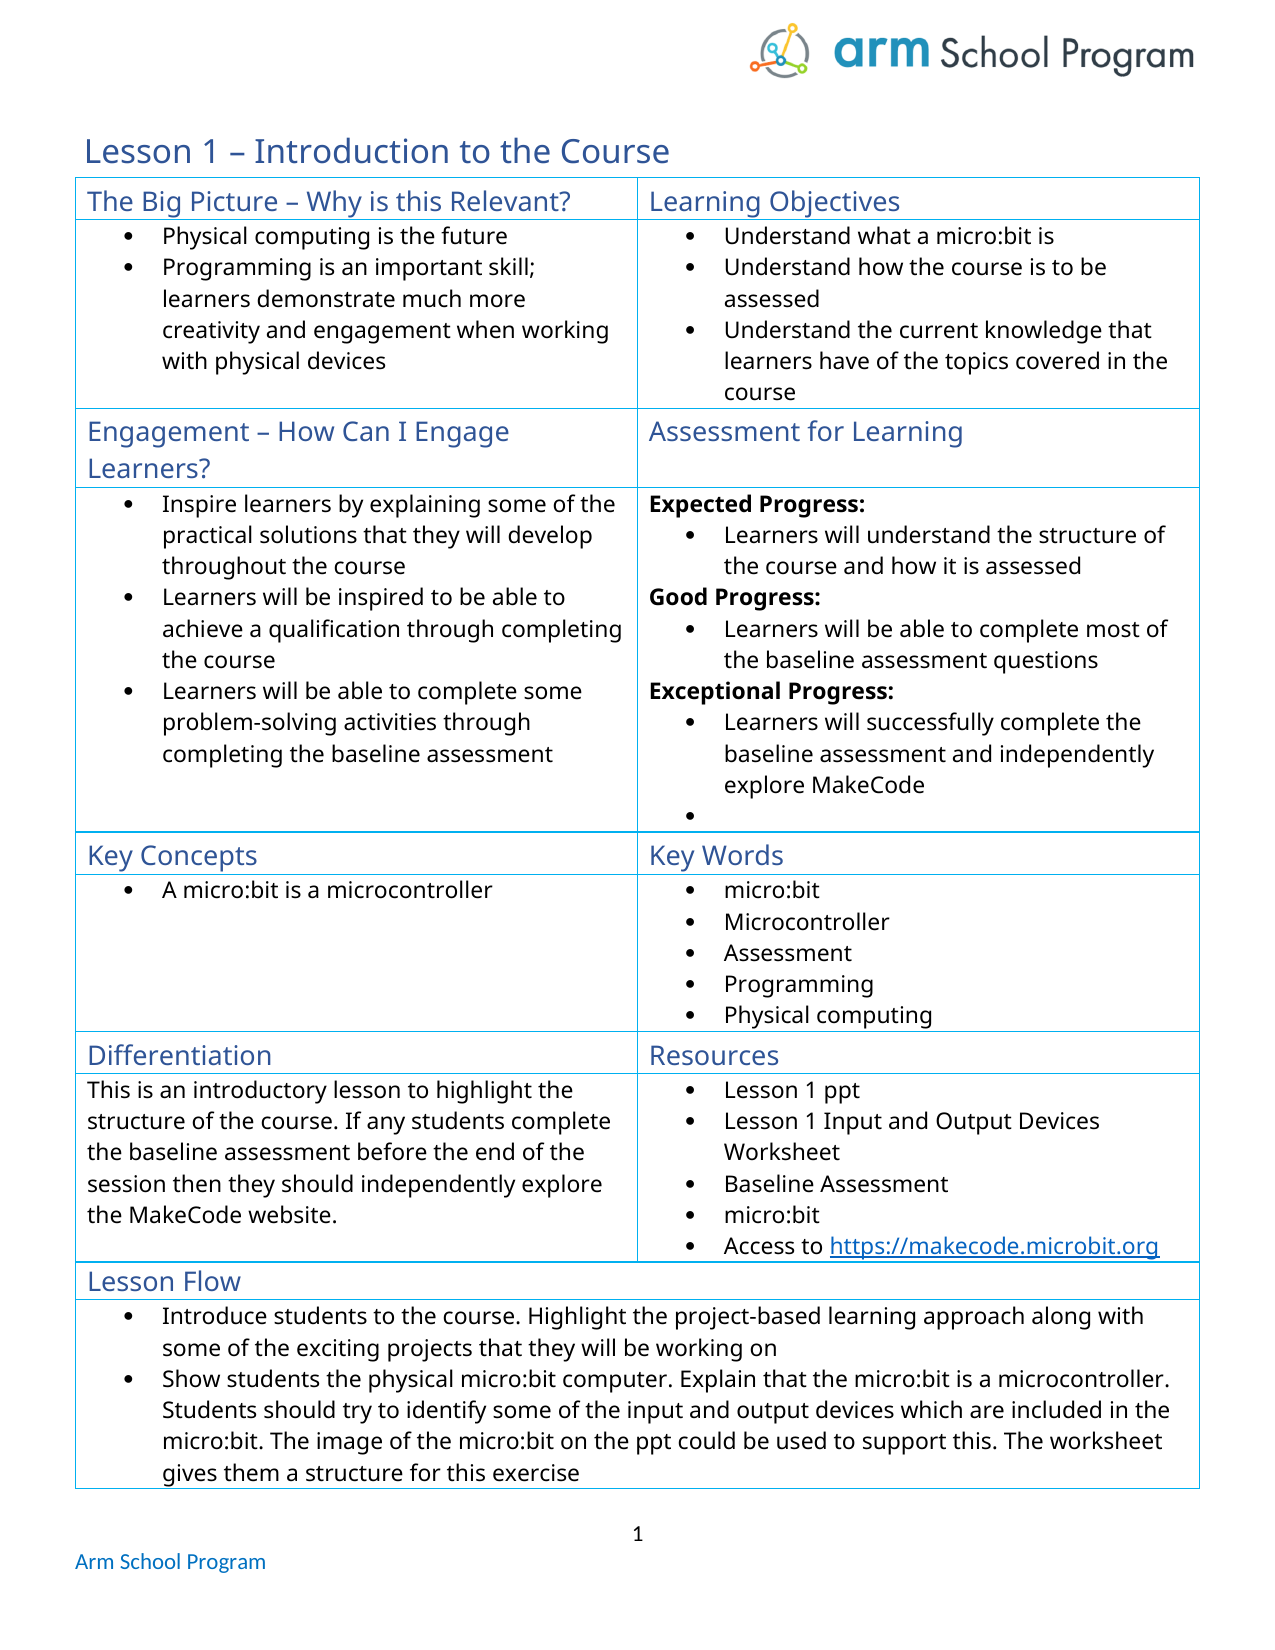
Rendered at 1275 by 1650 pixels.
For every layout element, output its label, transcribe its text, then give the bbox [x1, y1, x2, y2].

table_cell micro:bit Microcontroller Assessment Programming Physical computing [638, 875, 1199, 1031]
table_cell This is an introductory lesson to highlight the structure of the course. If any students complete the baseline assessment before the end of the session then they should independently explore the MakeCode website. [76, 1074, 637, 1261]
table_cell Engagement – How Can I Engage Learners? [76, 409, 637, 487]
table_cell Key Words [638, 833, 1199, 873]
table_cell Differentiation [76, 1032, 637, 1073]
table_cell Lesson Flow [76, 1263, 1199, 1299]
table_cell Assessment for Learning [638, 409, 1199, 487]
table_cell Resources [638, 1032, 1199, 1073]
subtitle Lesson 1 – Introduction to the Course [75, 128, 1200, 173]
table_cell Inspire learners by explaining some of the practical solutions that they will develop throughout the course Learners will be inspired to be able to achieve a qualification through completing the course Learners will be able to complete some problem-solving activities through completing the baseline assessment [76, 488, 637, 831]
table_cell Lesson 1 ppt Lesson 1 Input and Output Devices Worksheet Baseline Assessment micro:bit Access to https://makecode.microbit.org [638, 1074, 1199, 1261]
table_cell Physical computing is the future Programming is an important skill; learners demonstrate much more creativity and engagement when working with physical devices [76, 220, 637, 408]
table_header The Big Picture – Why is this Relevant? [76, 178, 637, 219]
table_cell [76, 1300, 1199, 1488]
picture [743, 18, 1197, 82]
table_cell Key Concepts [76, 833, 637, 873]
table_cell Expected Progress: Learners will understand the structure of the course and how it is assessed Good Progress: Learners will be able to complete most of the baseline assessment questions Exceptional Progress: Learners will successfully complete the baseline assessment and independently explore MakeCode [638, 488, 1199, 831]
table_header Learning Objectives [638, 178, 1199, 219]
table_cell A micro:bit is a microcontroller [76, 875, 637, 1031]
table_cell Understand what a micro:bit is Understand how the course is to be assessed Understand the current knowledge that learners have of the topics covered in the course [638, 220, 1199, 408]
